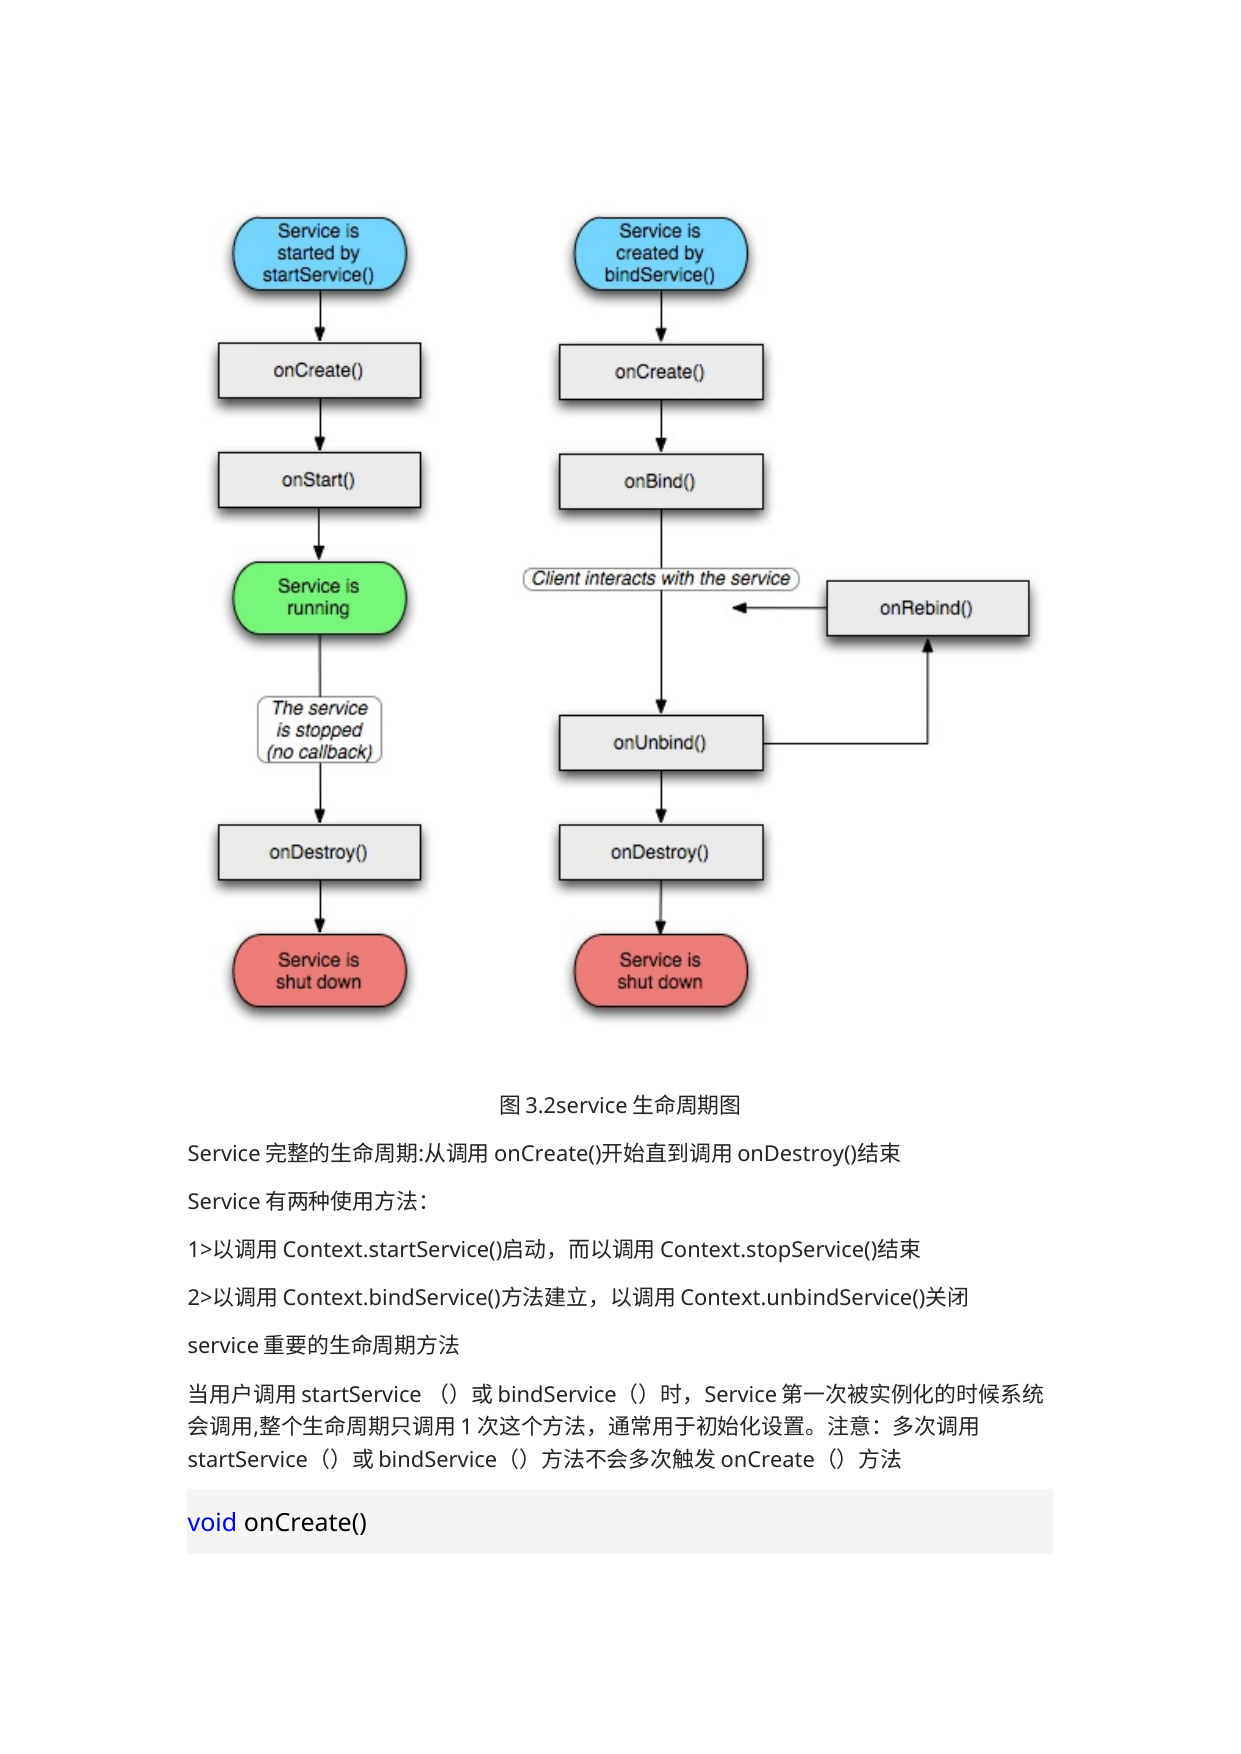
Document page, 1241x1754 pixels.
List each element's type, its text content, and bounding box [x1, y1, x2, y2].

text void onCreate() [187, 1489, 1053, 1554]
text Service完整的生命周期:从调用onCreate()开始直到调用onDestroy()结束 [187, 1136, 1053, 1168]
text 图3.2service生命周期图 [187, 1088, 1053, 1120]
text 当用户调用startService （）或bindService（）时，Service第一次被实例化的时候系统会调用,整个生命周期只调用1次这个方法，通常用于初始化设置。注意：多次调用startService（）或bindService（）方法不会多次触发onCreate（）方法 [187, 1376, 1053, 1474]
text 2>以调用Context.bindService()方法建立，以调用Context.unbindService()关闭 [187, 1280, 1053, 1313]
text service重要的生命周期方法 [187, 1328, 1053, 1361]
text Service有两种使用方法： [187, 1184, 1053, 1216]
text 1>以调用Context.startService()启动，而以调用Context.stopService()结束 [187, 1232, 1053, 1264]
picture [187, 194, 1055, 1042]
